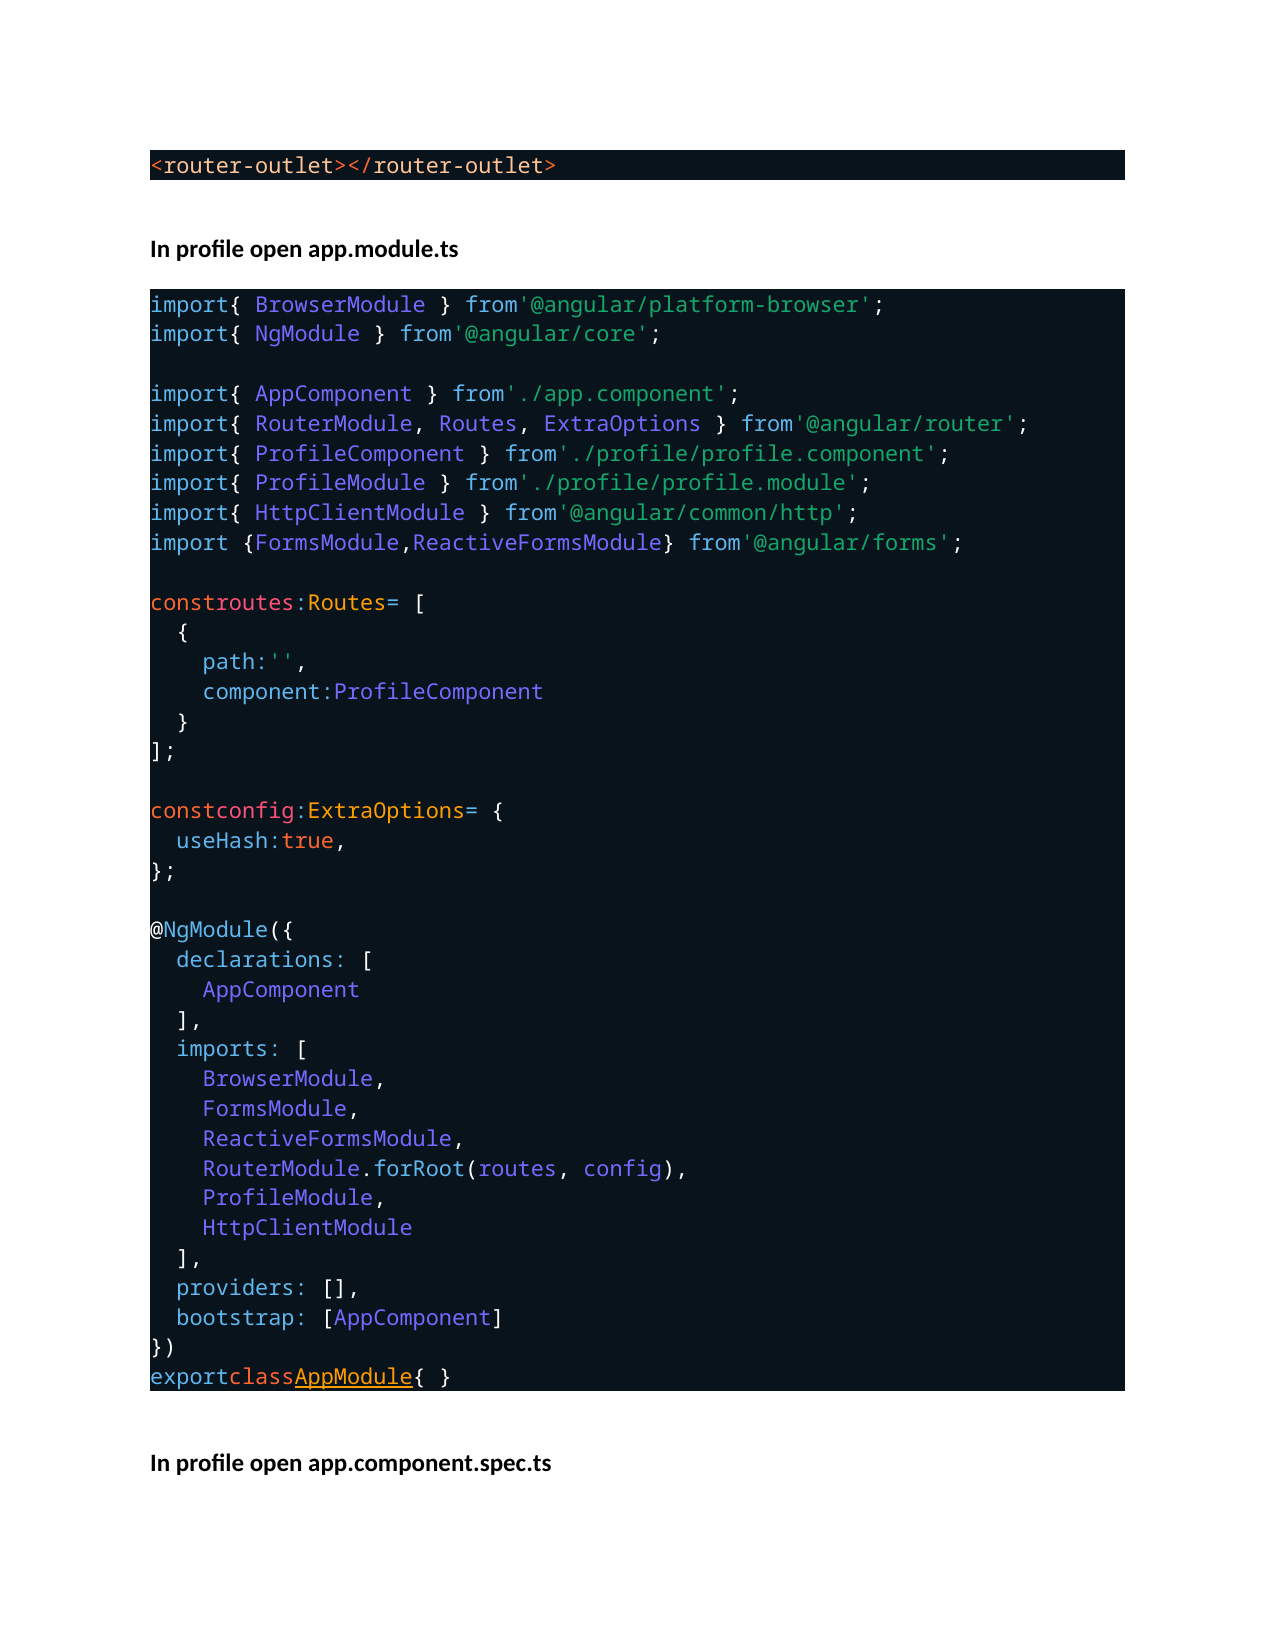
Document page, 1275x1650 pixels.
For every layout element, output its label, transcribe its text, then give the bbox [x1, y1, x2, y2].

text ], [150, 1004, 1125, 1033]
text In profile open app.component.spec.ts [150, 1447, 1125, 1477]
text import{ NgModule } from'@angular/core'; [150, 318, 1125, 348]
text FormsModule, [150, 1093, 1125, 1123]
text ], [150, 1242, 1125, 1272]
text @NgModule({ [150, 914, 1125, 944]
text ProfileModule, [150, 1182, 1125, 1212]
text HttpClientModule [150, 1212, 1125, 1242]
text AppComponent [150, 974, 1125, 1004]
text providers: [], [150, 1272, 1125, 1302]
text { [150, 616, 1125, 646]
text import{ RouterModule, Routes, ExtraOptions } from'@angular/router'; [150, 408, 1125, 438]
text import{ HttpClientModule } from'@angular/common/http'; [150, 497, 1125, 527]
text import{ AppComponent } from'./app.component'; [150, 378, 1125, 408]
text }; [150, 855, 1125, 884]
text import{ BrowserModule } from'@angular/platform-browser'; [150, 289, 1125, 318]
text ]; [150, 736, 1125, 765]
text declarations: [ [150, 944, 1125, 974]
text constconfig:ExtraOptions= { [150, 795, 1125, 825]
text ReactiveFormsModule, [150, 1123, 1125, 1153]
text constroutes:Routes= [ [150, 587, 1125, 616]
text exportclassAppModule{ } [150, 1361, 1125, 1391]
text imports: [ [150, 1033, 1125, 1063]
text <router-outlet></router-outlet> [150, 150, 1125, 180]
text import{ ProfileModule } from'./profile/profile.module'; [150, 467, 1125, 497]
text bootstrap: [AppComponent] [150, 1302, 1125, 1331]
text import {FormsModule,ReactiveFormsModule} from'@angular/forms'; [150, 527, 1125, 557]
text } [150, 706, 1125, 736]
text component:ProfileComponent [150, 676, 1125, 706]
text RouterModule.forRoot(routes, config), [150, 1153, 1125, 1182]
text BrowserModule, [150, 1063, 1125, 1093]
text path:'', [150, 646, 1125, 676]
text In profile open app.module.ts [150, 233, 1125, 263]
text }) [150, 1331, 1125, 1361]
text import{ ProfileComponent } from'./profile/profile.component'; [150, 438, 1125, 467]
text useHash:true, [150, 825, 1125, 855]
